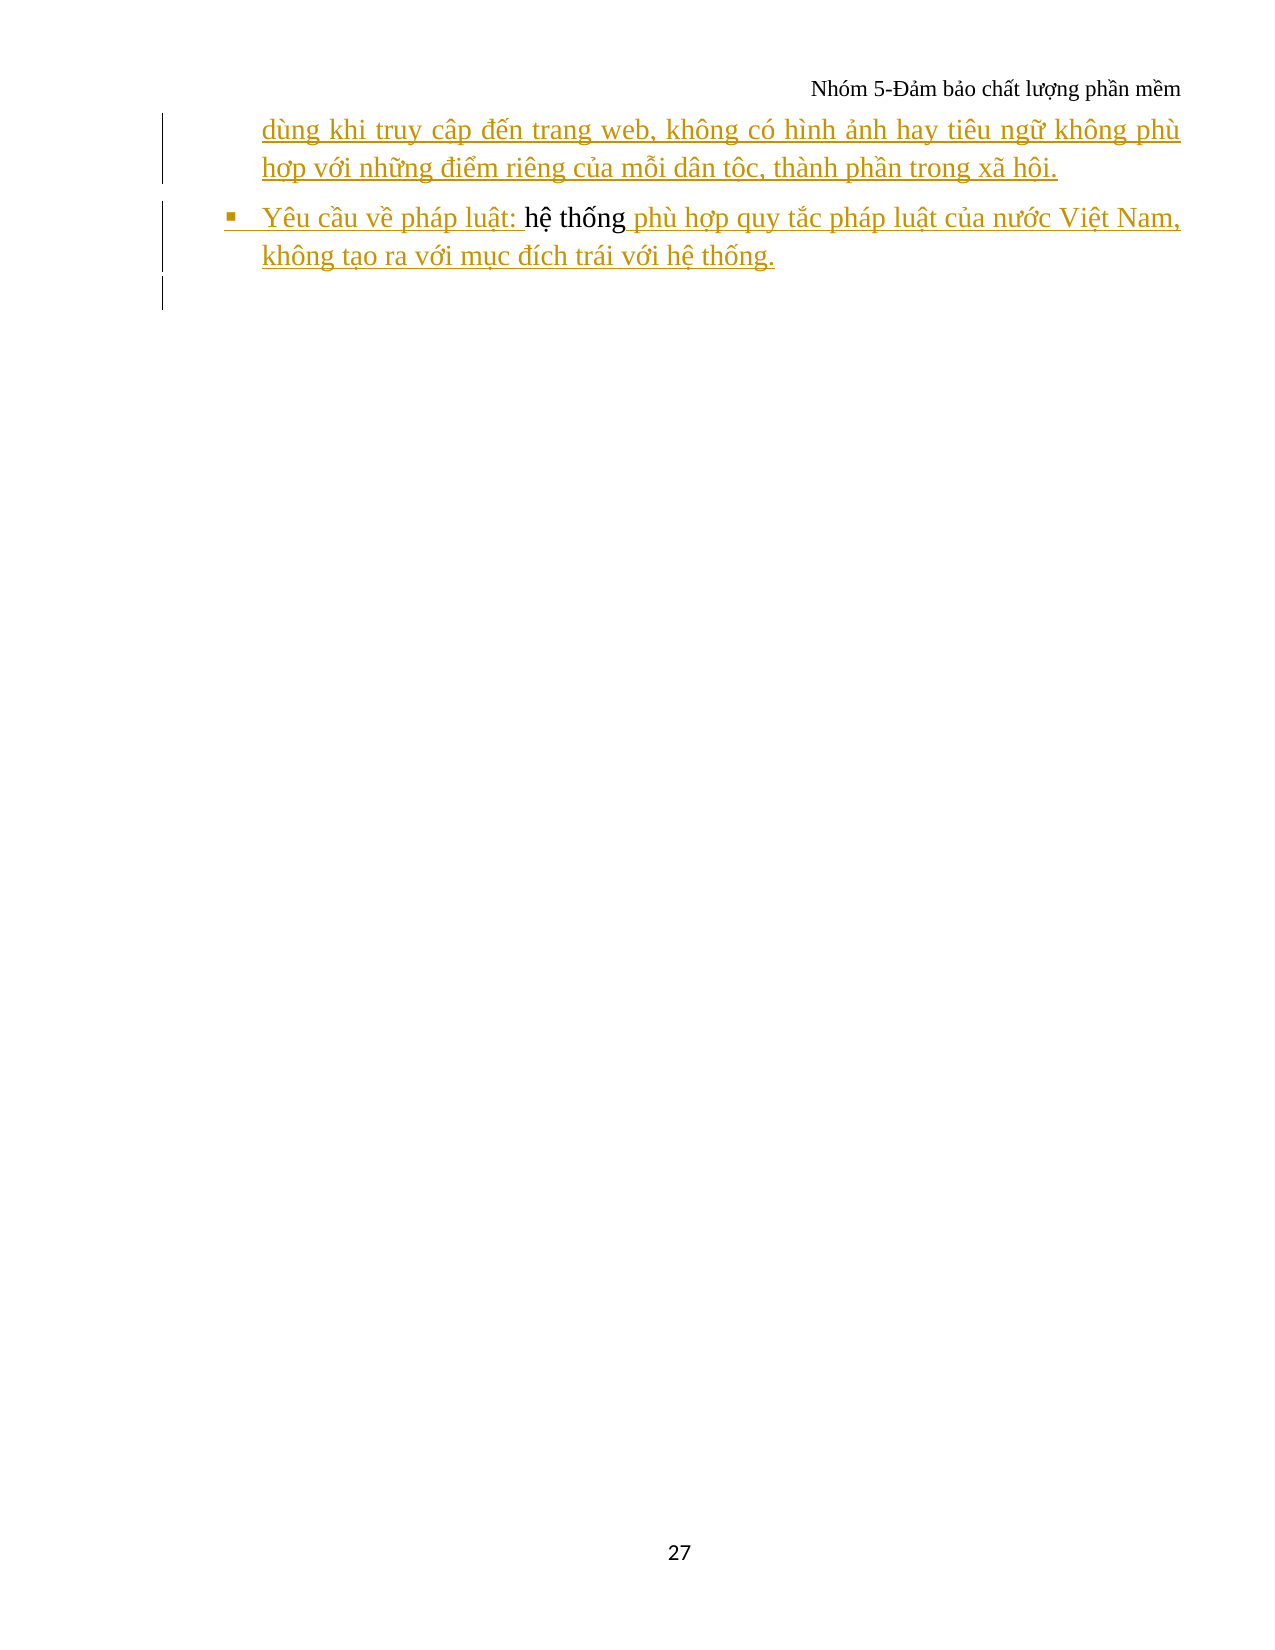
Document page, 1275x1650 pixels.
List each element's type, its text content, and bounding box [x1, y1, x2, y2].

list hệ thống [224, 112, 1181, 184]
list hệ thống [224, 201, 1181, 272]
